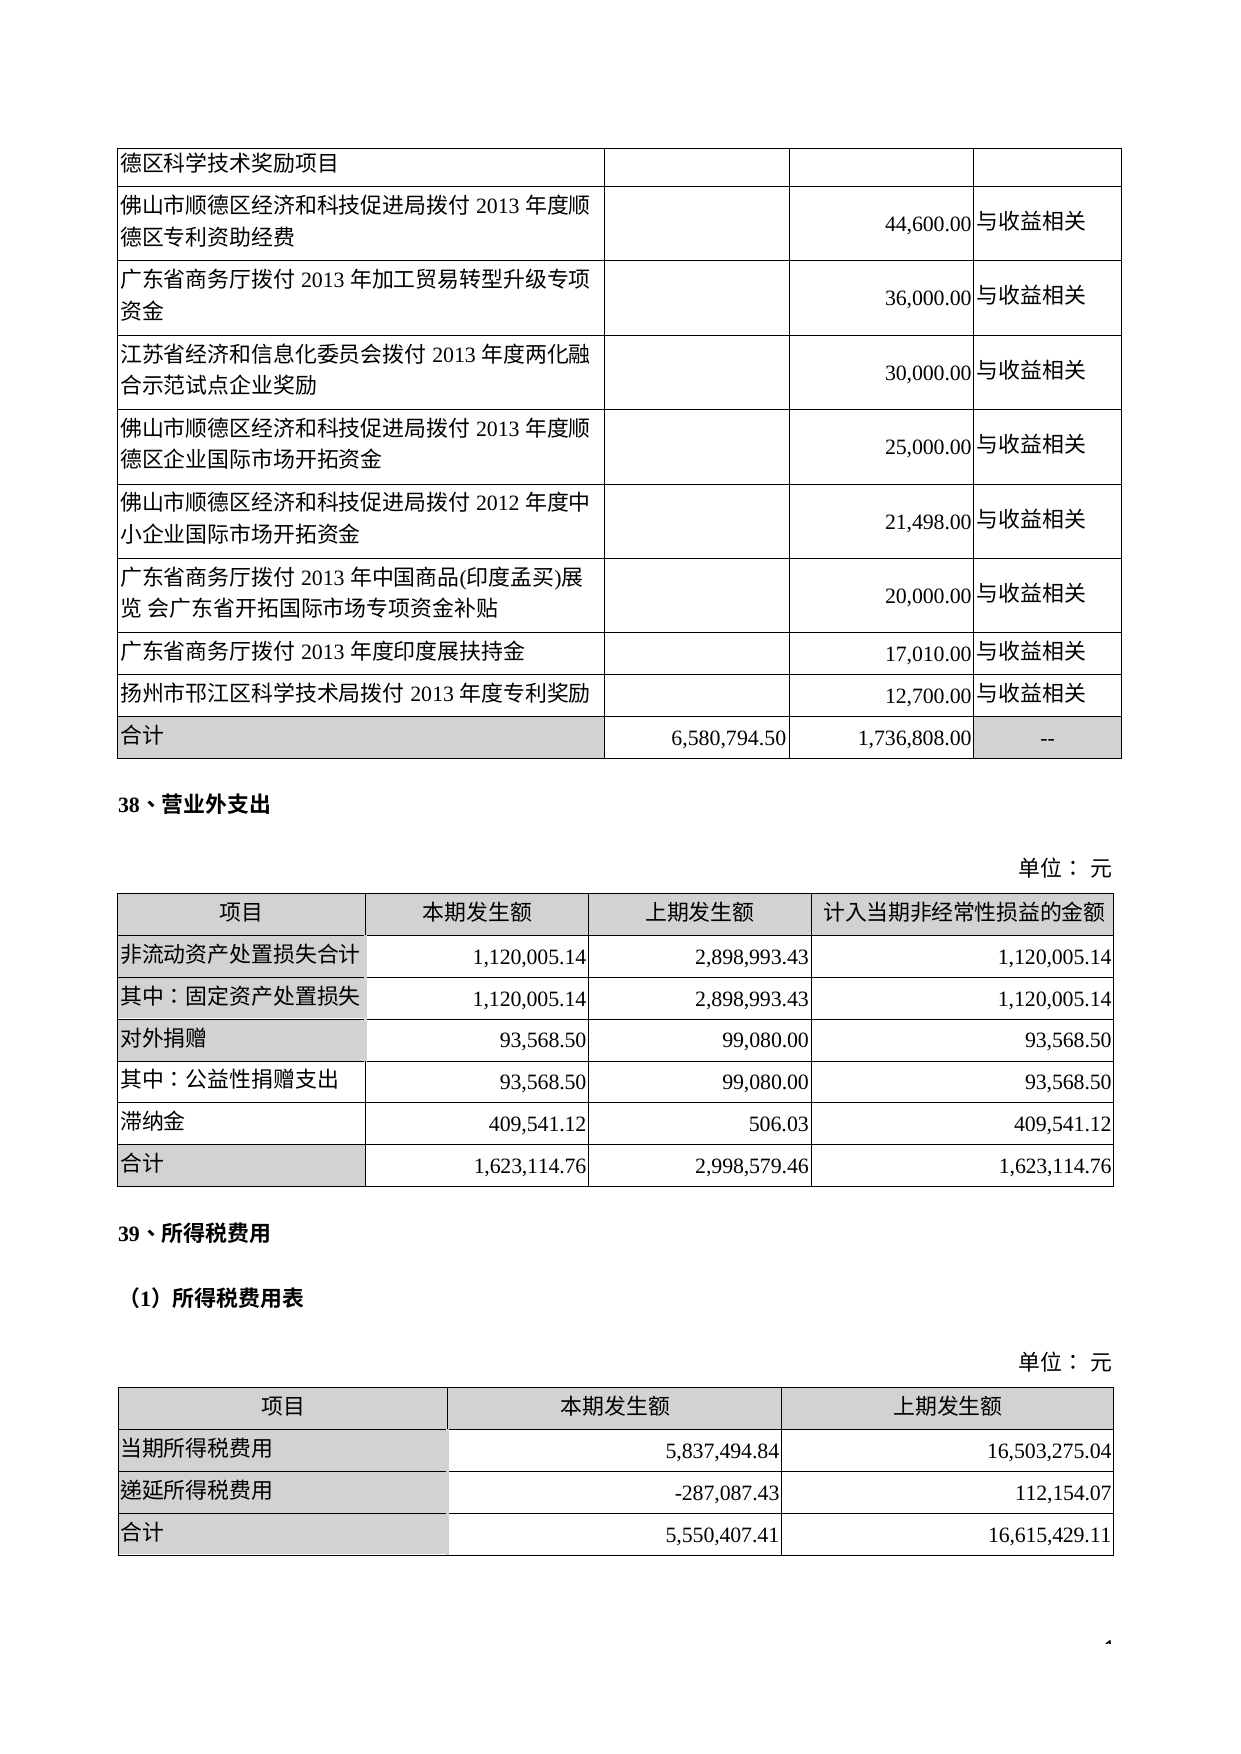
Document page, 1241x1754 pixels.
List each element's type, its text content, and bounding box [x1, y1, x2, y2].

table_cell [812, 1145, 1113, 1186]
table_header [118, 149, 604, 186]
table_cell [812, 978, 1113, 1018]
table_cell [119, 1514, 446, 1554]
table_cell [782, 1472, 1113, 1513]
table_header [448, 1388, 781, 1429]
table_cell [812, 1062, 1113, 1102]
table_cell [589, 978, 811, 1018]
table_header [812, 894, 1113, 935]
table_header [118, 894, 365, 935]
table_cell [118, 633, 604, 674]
subtitle 39、所得税费用 [118, 1218, 1138, 1248]
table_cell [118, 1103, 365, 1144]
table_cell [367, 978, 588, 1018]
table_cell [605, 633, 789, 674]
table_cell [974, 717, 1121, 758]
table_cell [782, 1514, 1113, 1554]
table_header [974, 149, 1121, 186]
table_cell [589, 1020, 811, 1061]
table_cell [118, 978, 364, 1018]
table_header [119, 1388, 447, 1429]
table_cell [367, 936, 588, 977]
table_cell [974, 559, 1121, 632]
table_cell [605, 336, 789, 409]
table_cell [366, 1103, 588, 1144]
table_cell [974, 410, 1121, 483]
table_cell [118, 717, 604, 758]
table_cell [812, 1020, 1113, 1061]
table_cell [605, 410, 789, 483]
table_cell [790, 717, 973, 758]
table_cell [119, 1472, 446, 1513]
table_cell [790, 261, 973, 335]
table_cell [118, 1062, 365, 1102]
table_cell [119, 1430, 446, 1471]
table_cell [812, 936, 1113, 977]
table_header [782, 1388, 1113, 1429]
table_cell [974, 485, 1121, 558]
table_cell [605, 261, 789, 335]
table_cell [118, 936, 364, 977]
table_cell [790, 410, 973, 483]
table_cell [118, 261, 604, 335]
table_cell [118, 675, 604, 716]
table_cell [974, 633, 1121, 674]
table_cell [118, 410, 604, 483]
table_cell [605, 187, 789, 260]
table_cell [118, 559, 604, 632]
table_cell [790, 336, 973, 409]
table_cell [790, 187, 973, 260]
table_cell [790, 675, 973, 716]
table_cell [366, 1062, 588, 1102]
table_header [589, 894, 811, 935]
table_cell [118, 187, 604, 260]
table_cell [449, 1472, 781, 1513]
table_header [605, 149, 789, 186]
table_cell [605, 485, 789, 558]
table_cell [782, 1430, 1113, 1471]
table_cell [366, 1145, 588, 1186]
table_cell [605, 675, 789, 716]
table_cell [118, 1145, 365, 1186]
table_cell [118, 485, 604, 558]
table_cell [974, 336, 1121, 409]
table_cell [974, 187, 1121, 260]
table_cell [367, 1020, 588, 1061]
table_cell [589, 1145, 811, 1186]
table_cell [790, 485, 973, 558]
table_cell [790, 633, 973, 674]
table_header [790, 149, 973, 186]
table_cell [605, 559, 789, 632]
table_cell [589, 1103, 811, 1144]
subtitle （1）所得税费用表 [118, 1283, 1138, 1313]
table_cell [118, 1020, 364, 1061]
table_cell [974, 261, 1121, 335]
text 单位： 元 [102, 1347, 1112, 1377]
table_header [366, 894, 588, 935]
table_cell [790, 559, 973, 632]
text 单位： 元 [102, 853, 1112, 883]
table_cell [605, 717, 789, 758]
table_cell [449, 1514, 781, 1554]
subtitle 38、营业外支出 [118, 789, 1138, 818]
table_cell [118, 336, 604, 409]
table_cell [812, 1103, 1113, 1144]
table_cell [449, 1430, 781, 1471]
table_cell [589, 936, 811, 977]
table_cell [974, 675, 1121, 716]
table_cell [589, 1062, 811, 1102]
